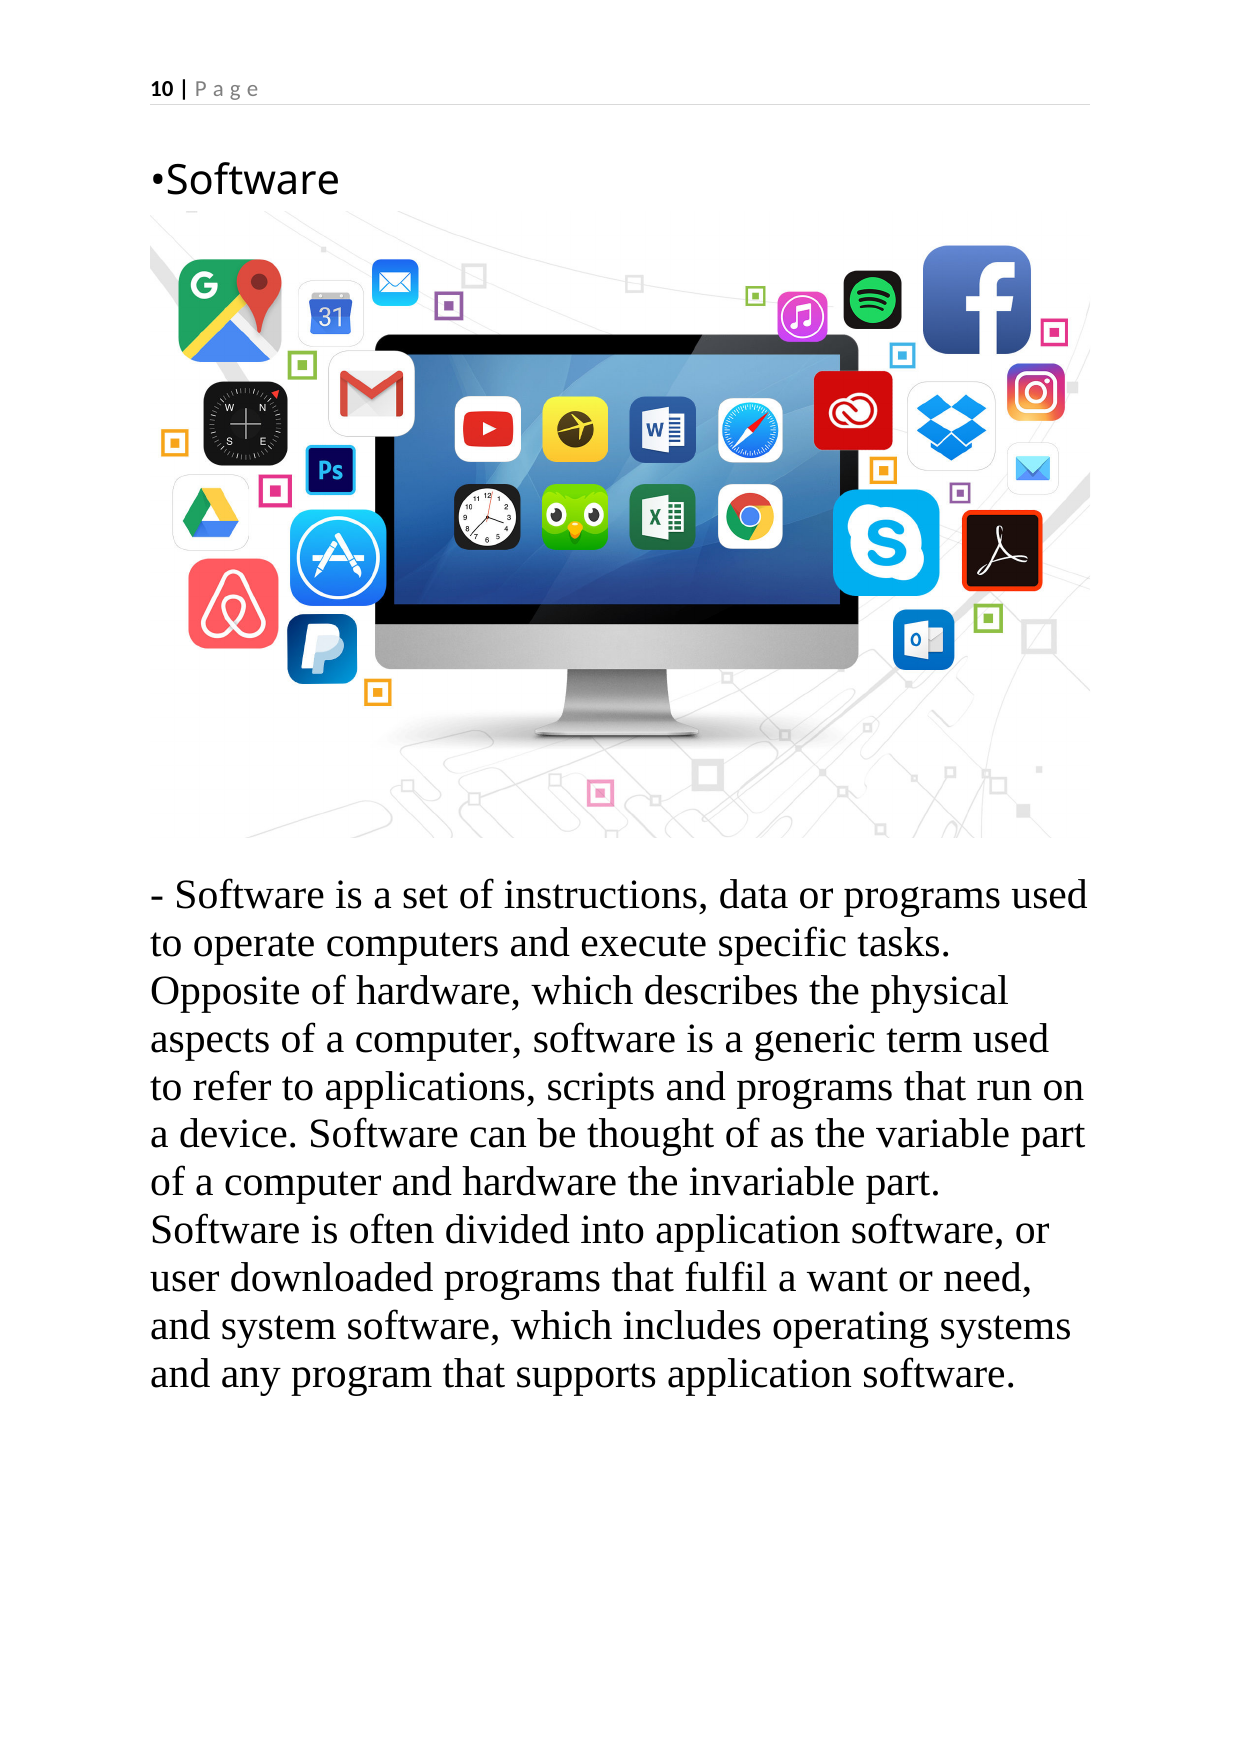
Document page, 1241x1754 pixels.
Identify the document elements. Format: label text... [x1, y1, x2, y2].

picture [150, 211, 1091, 838]
text - Software is a set of instructions, data or programs used to operate computers and execute specific tasks. Opposite of hardware, which describes the physical aspects of a computer, software is a generic term used to refer to applications, scripts and programs that run on a device. Software can be thought of as the variable part of a computer and hardware the invariable part. Software is often divided into application software, or user downloaded programs that fulfil a want or need, and system software, which includes operating systems and any program that supports application software. [150, 869, 1090, 1396]
subtitle •Software [150, 150, 1090, 207]
